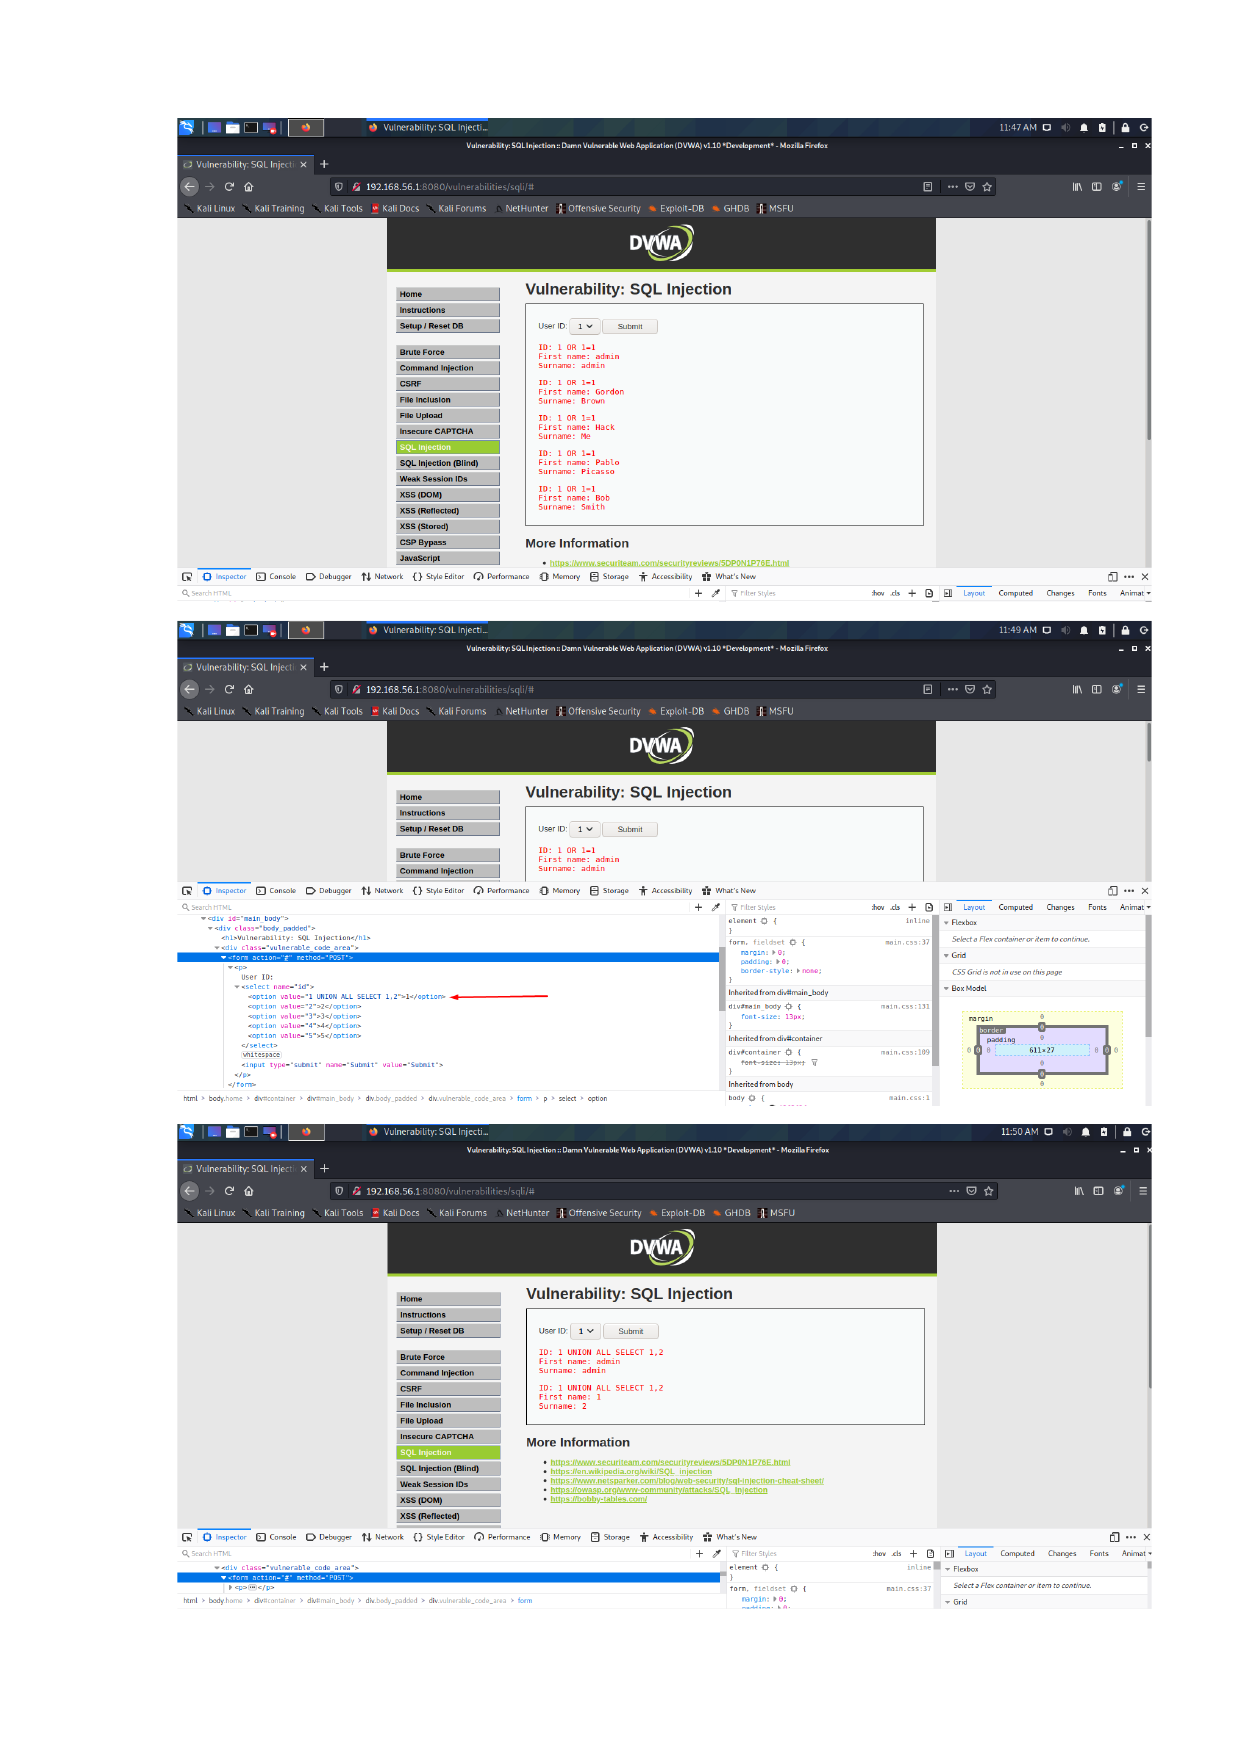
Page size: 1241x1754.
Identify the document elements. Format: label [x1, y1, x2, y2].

picture [177, 620, 1152, 1106]
picture [177, 118, 1152, 602]
picture [177, 1124, 1152, 1609]
